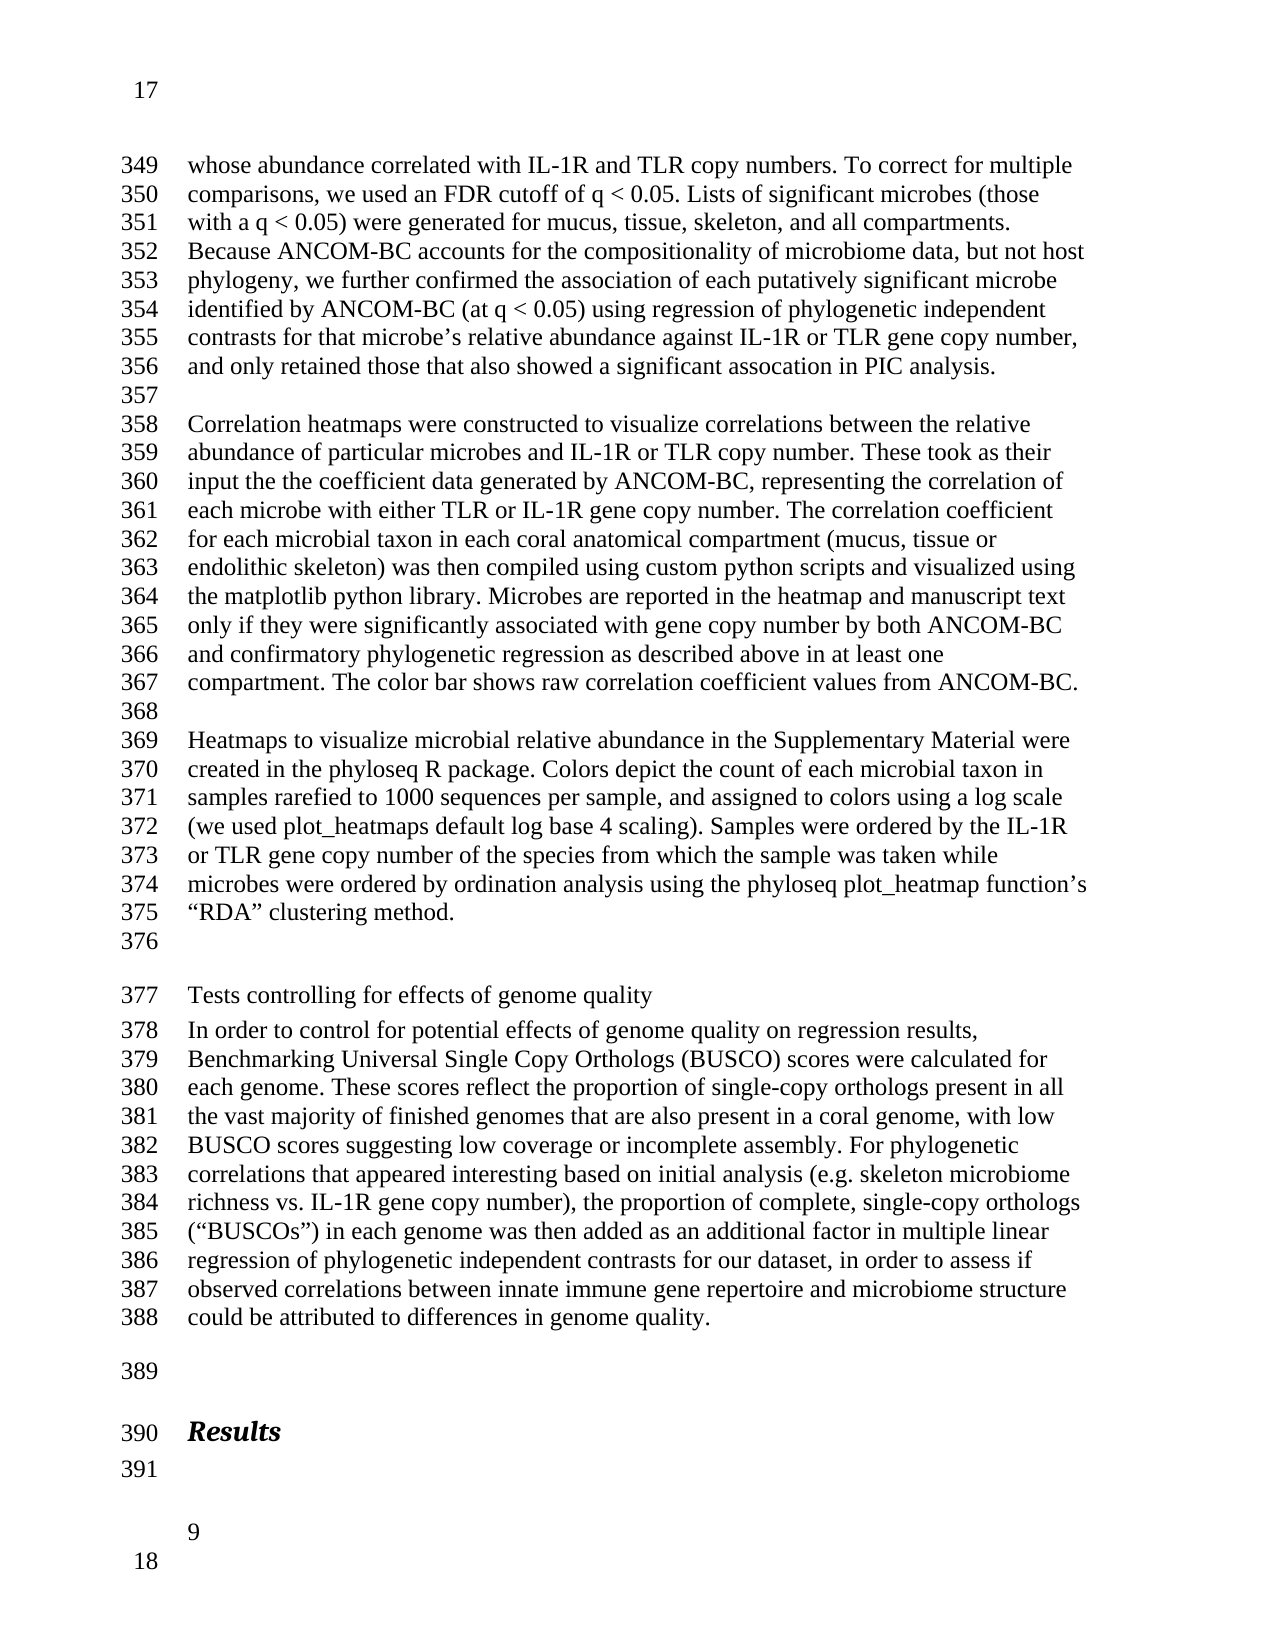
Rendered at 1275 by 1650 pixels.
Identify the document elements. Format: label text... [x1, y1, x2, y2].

subtitle Tests controlling for effects of genome quality [187, 980, 1087, 1009]
text Correlation heatmaps were constructed to visualize correlations between the relative abundance of particular microbes and IL-1R or TLR copy number. These took as their input the the coefficient data generated by ANCOM-BC, representing the correlation of each microbe with either TLR or IL-1R gene copy number. The correlation coefficient for each microbial taxon in each coral anatomical compartment (mucus, tissue or endolithic skeleton) was then compiled using custom python scripts and visualized using the matplotlib python library. Microbes are reported in the heatmap and manuscript text only if they were significantly associated with gene copy number by both ANCOM-BC and confirmatory phylogenetic regression as described above in at least one compartment. The color bar shows raw correlation coefficient values from ANCOM-BC. [187, 409, 1087, 696]
text In order to control for potential effects of genome quality on regression results, Benchmarking Universal Single Copy Orthologs (BUSCO) scores were calculated for each genome. These scores reflect the proportion of single-copy orthologs present in all the vast majority of finished genomes that are also present in a coral genome, with low BUSCO scores suggesting low coverage or incomplete assembly. For phylogenetic correlations that appeared interesting based on initial analysis (e.g. skeleton microbiome richness vs. IL-1R gene copy number), the proportion of complete, single-copy orthologs (“BUSCOs”) in each genome was then added as an additional factor in multiple linear regression of phylogenetic independent contrasts for our dataset, in order to assess if observed correlations between innate immune gene repertoire and microbiome structure could be attributed to differences in genome quality. [187, 1015, 1087, 1331]
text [187, 150, 1087, 380]
subtitle Results [187, 1415, 1087, 1448]
text Heatmaps to visualize microbial relative abundance in the Supplementary Material were created in the phyloseq R package. Colors depict the count of each microbial taxon in samples rarefied to 1000 sequences per sample, and assigned to colors using a log scale (we used plot_heatmaps default log base 4 scaling). Samples were ordered by the IL-1R or TLR gene copy number of the species from which the sample was taken while microbes were ordered by ordination analysis using the phyloseq plot_heatmap function’s “RDA” clustering method. [187, 725, 1087, 926]
